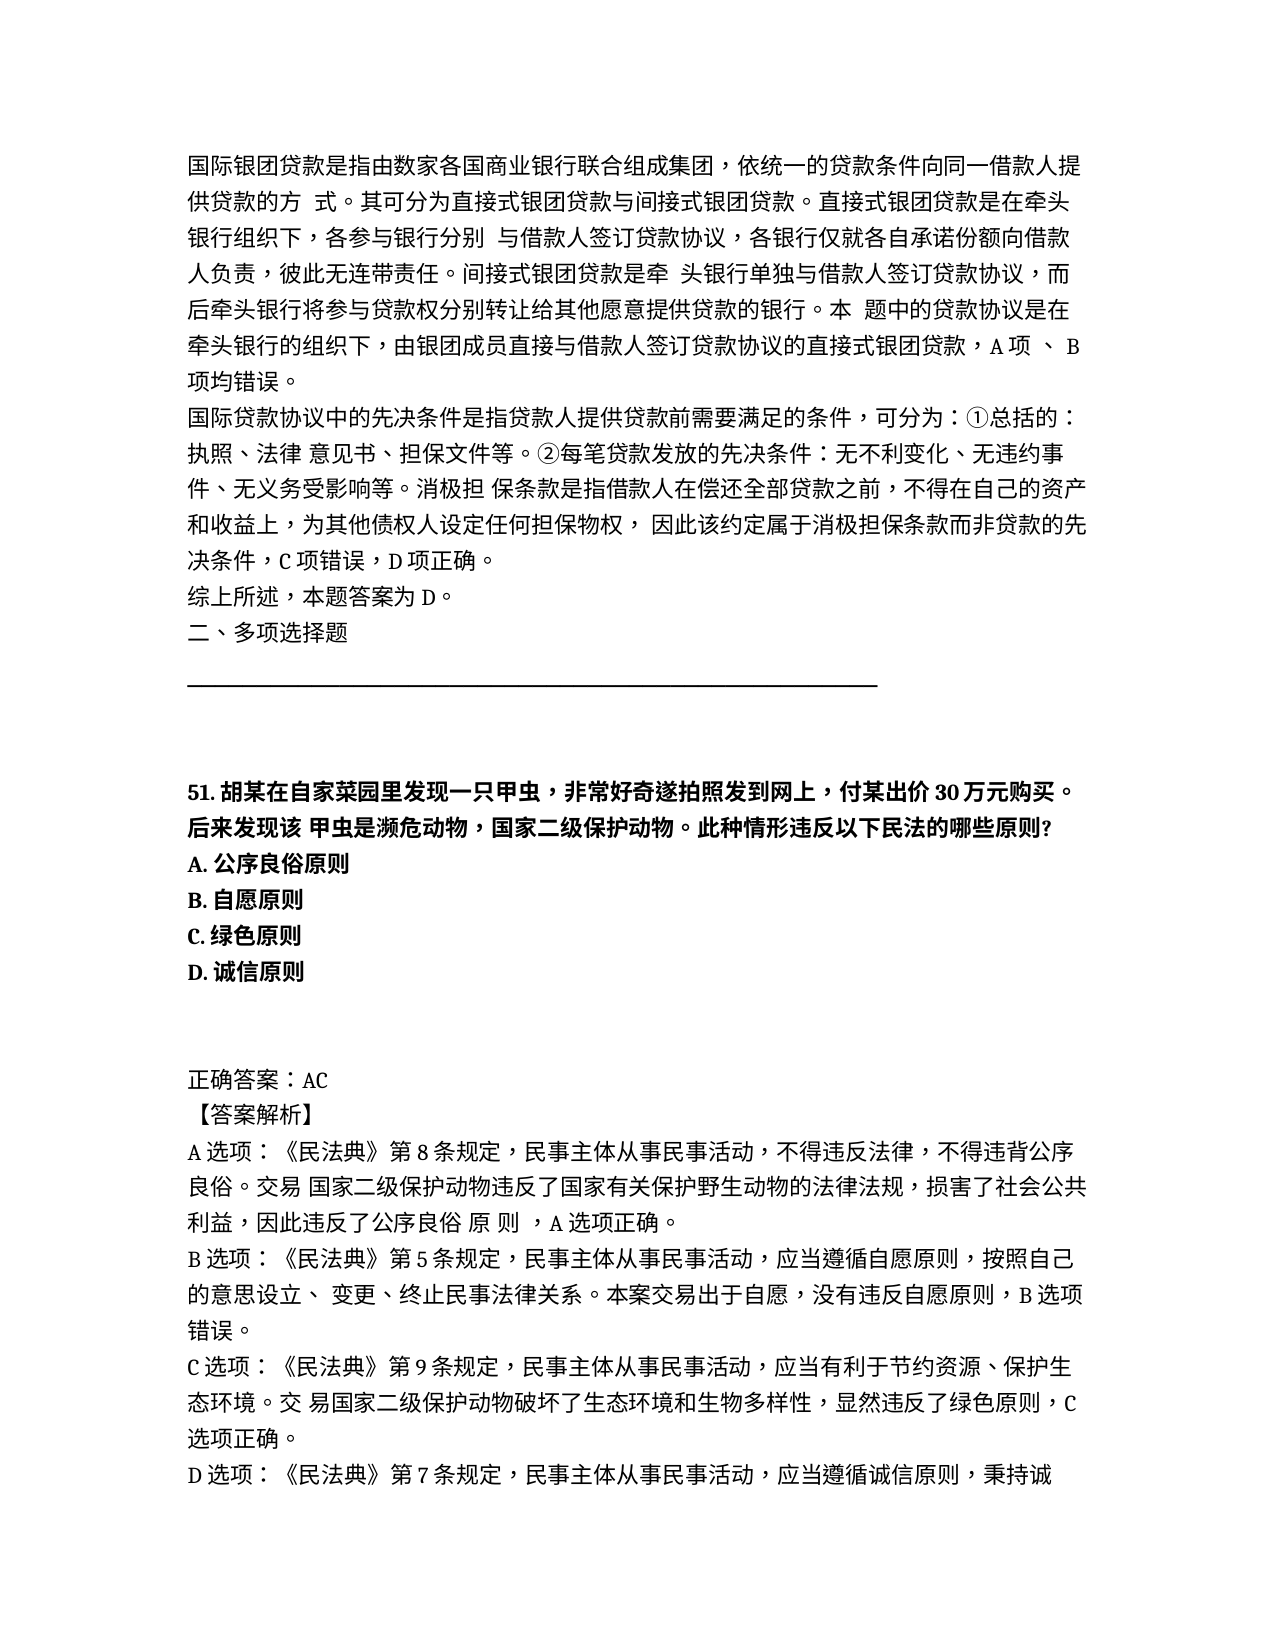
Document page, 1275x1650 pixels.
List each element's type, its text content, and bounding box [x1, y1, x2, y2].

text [187, 150, 1087, 648]
text ────────────────────────────────────────────────── [187, 674, 1087, 700]
text 51. 胡某在自家菜园里发现一只甲虫，非常好奇遂拍照发到网上，付某出价30万元购买。后来发现该 甲虫是濒危动物，国家二级保护动物。此种情形违反以下民法的哪些原则? A. 公序良俗原则 B. 自愿原则 C. 绿色原则 D. 诚信原则 [187, 776, 1087, 987]
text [187, 1063, 1087, 1490]
